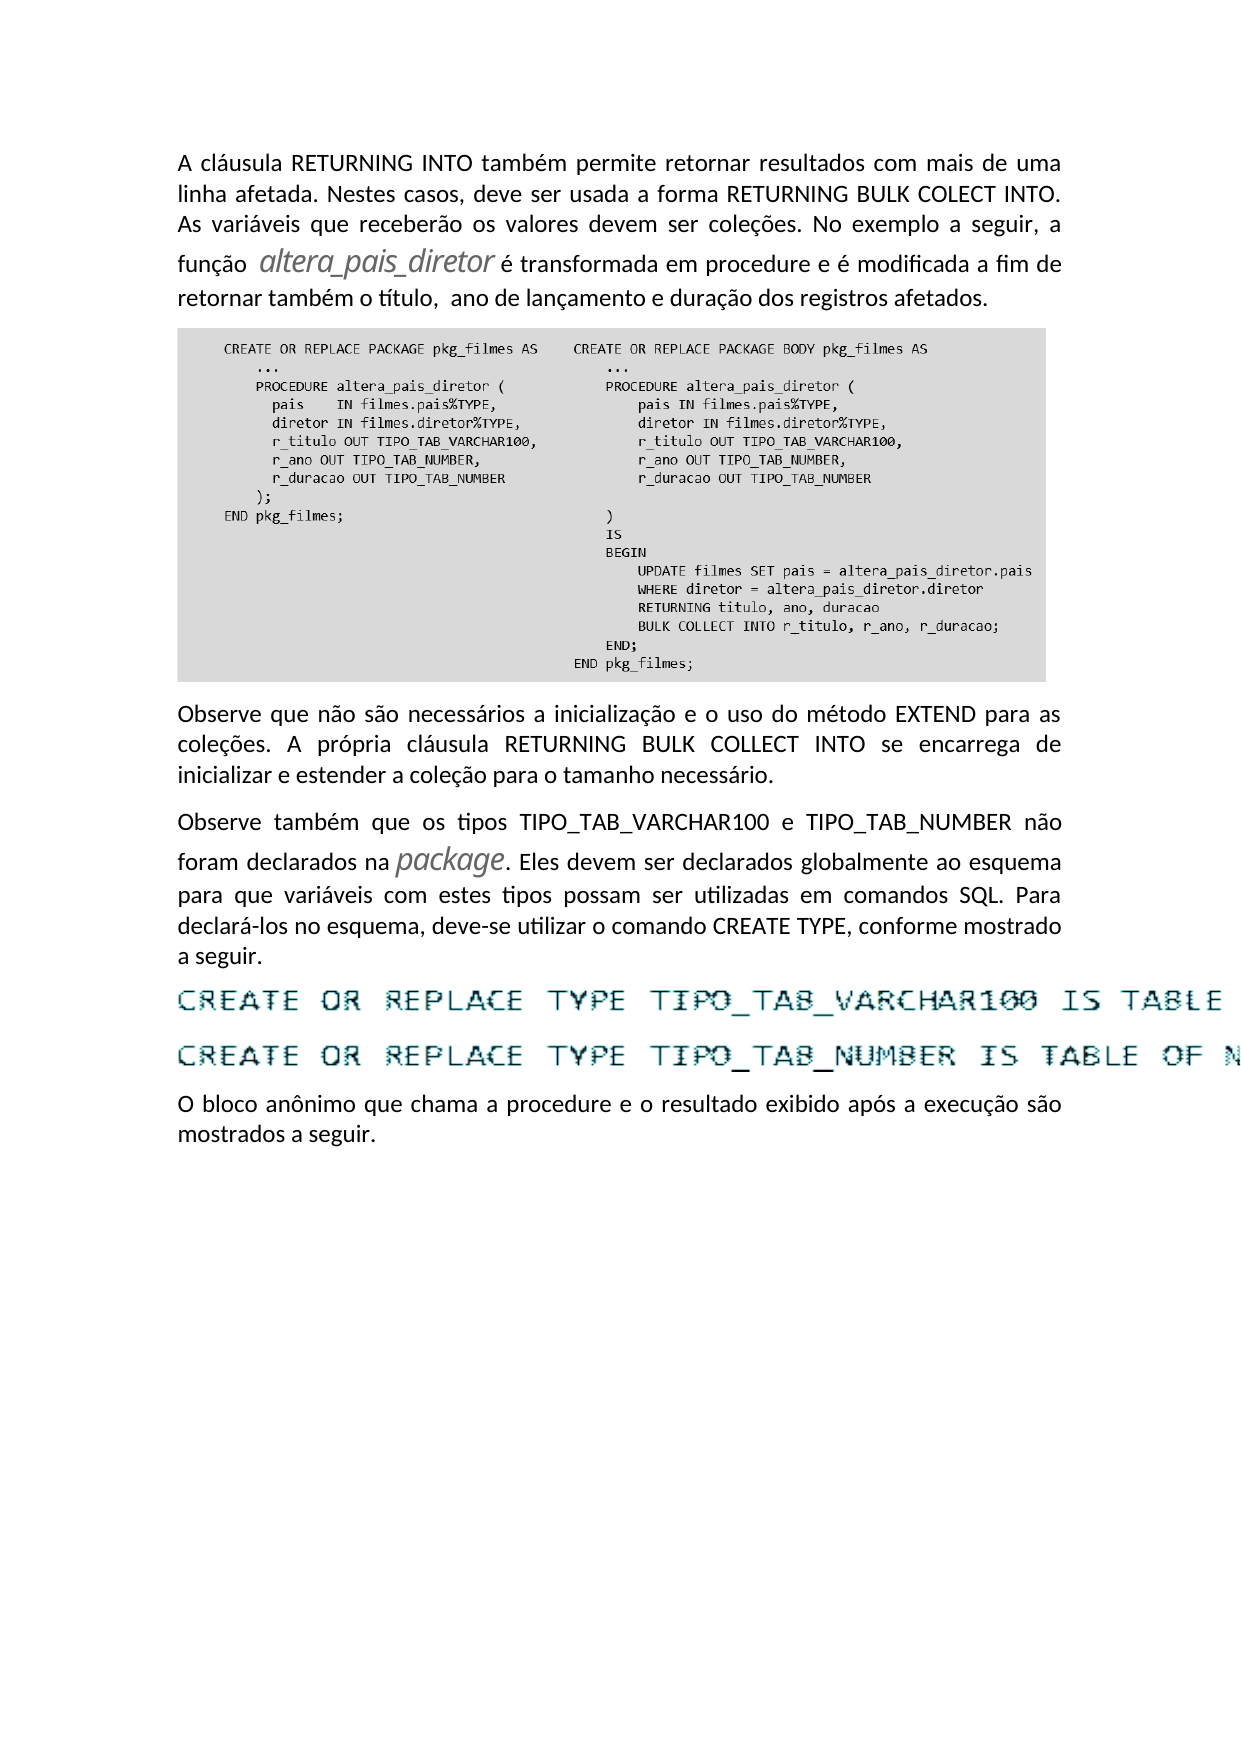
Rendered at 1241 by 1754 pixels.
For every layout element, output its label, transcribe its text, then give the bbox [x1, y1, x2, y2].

picture [177, 328, 1046, 682]
text A cláusula RETURNING INTO também permite retornar resultados com mais de uma linha afetada. Nestes casos, deve ser usada a forma RETURNING BULK COLECT INTO. As variáveis que receberão os valores devem ser coleções. No exemplo a seguir, a função altera_pais_diretor é transformada em procedure e é modificada a fim de retornar também o título, ano de lançamento e duração dos registros afetados. [177, 148, 1063, 312]
text Observe também que os tipos TIPO_TAB_VARCHAR100 e TIPO_TAB_NUMBER não foram declarados na package. Eles devem ser declarados globalmente ao esquema para que variáveis com estes tipos possam ser utilizadas em comandos SQL. Para declará-los no esquema, deve-se utilizar o comando CREATE TYPE, conforme mostrado a seguir. [177, 806, 1063, 971]
text Observe que não são necessários a inicialização e o uso do método EXTEND para as coleções. A própria cláusula RETURNING BULK COLLECT INTO se encarrega de inicializar e estender a coleção para o tamanho necessário. [177, 698, 1063, 790]
text O bloco anônimo que chama a procedure e o resultado exibido após a execução são mostrados a seguir.​ [177, 1088, 1063, 1149]
picture [177, 987, 1241, 1072]
